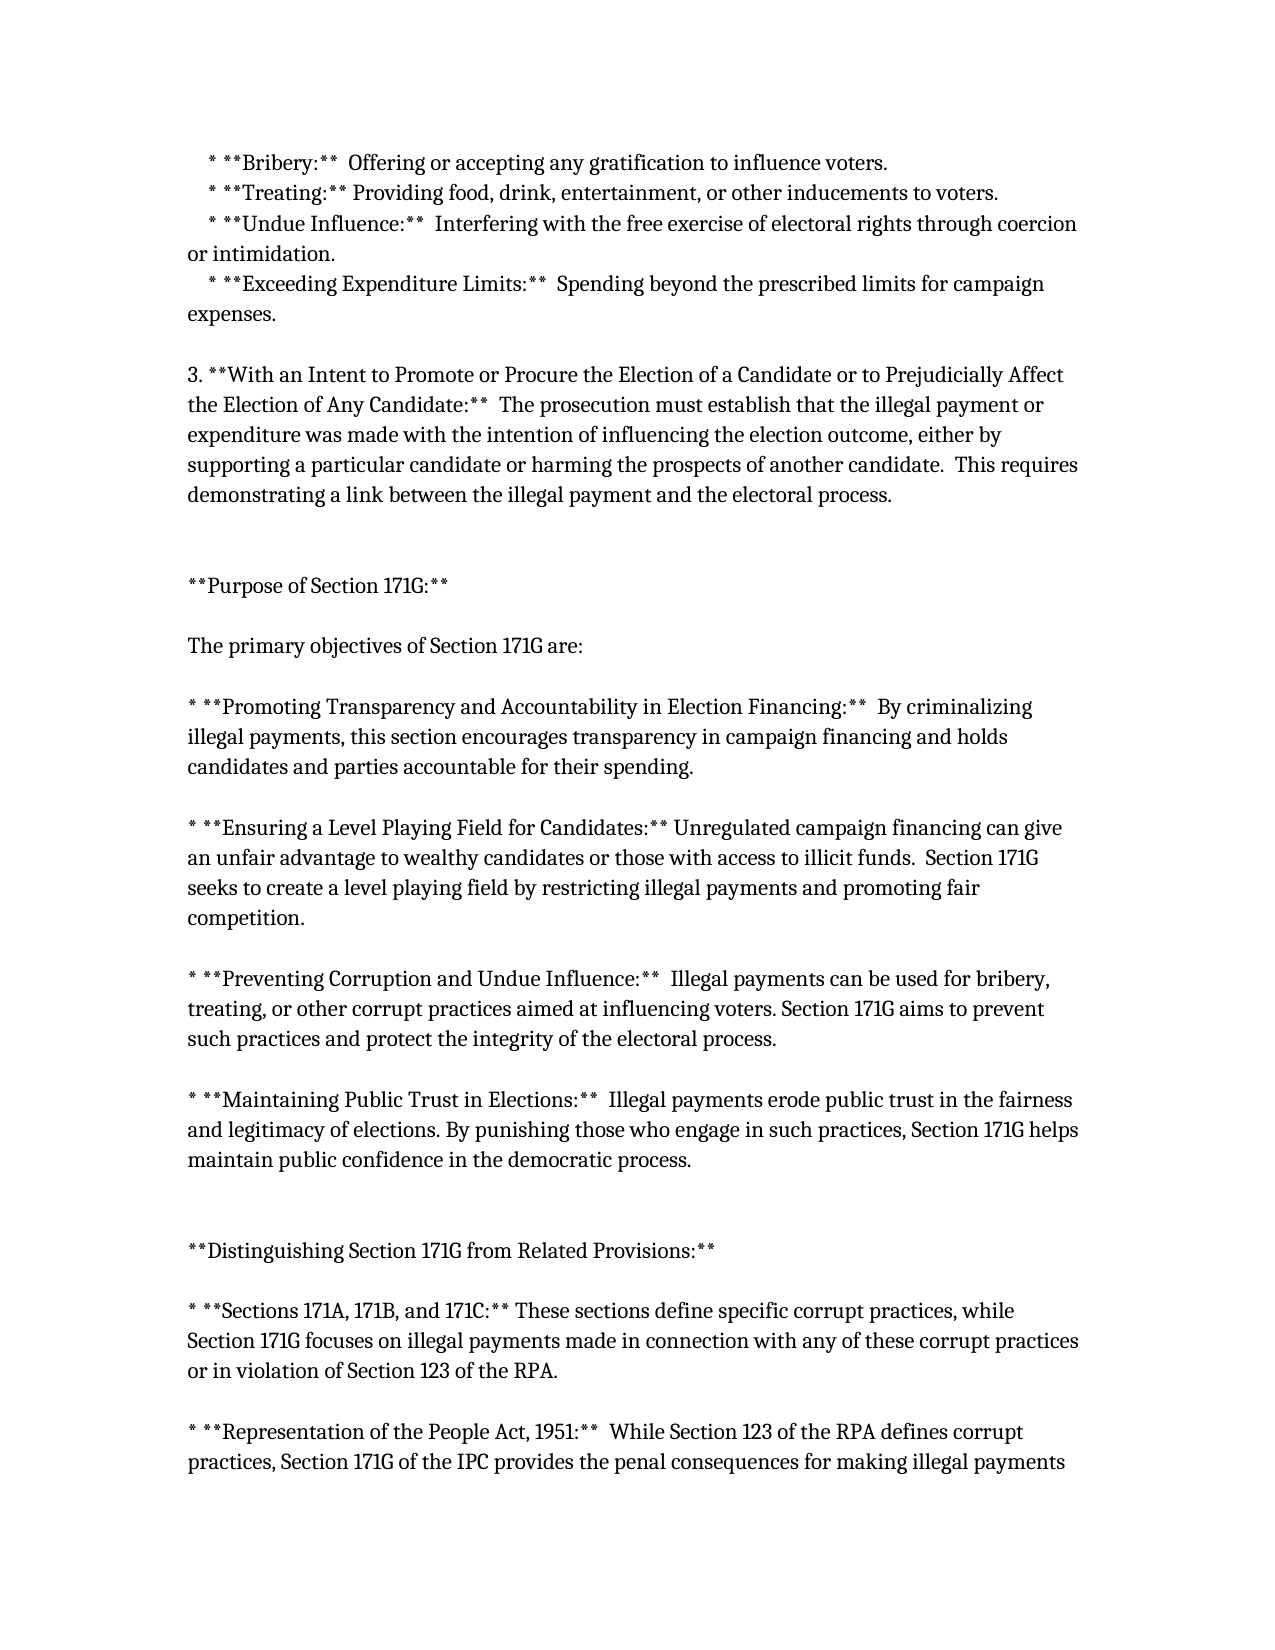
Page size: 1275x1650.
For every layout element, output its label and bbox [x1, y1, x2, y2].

text [187, 150, 1087, 1475]
